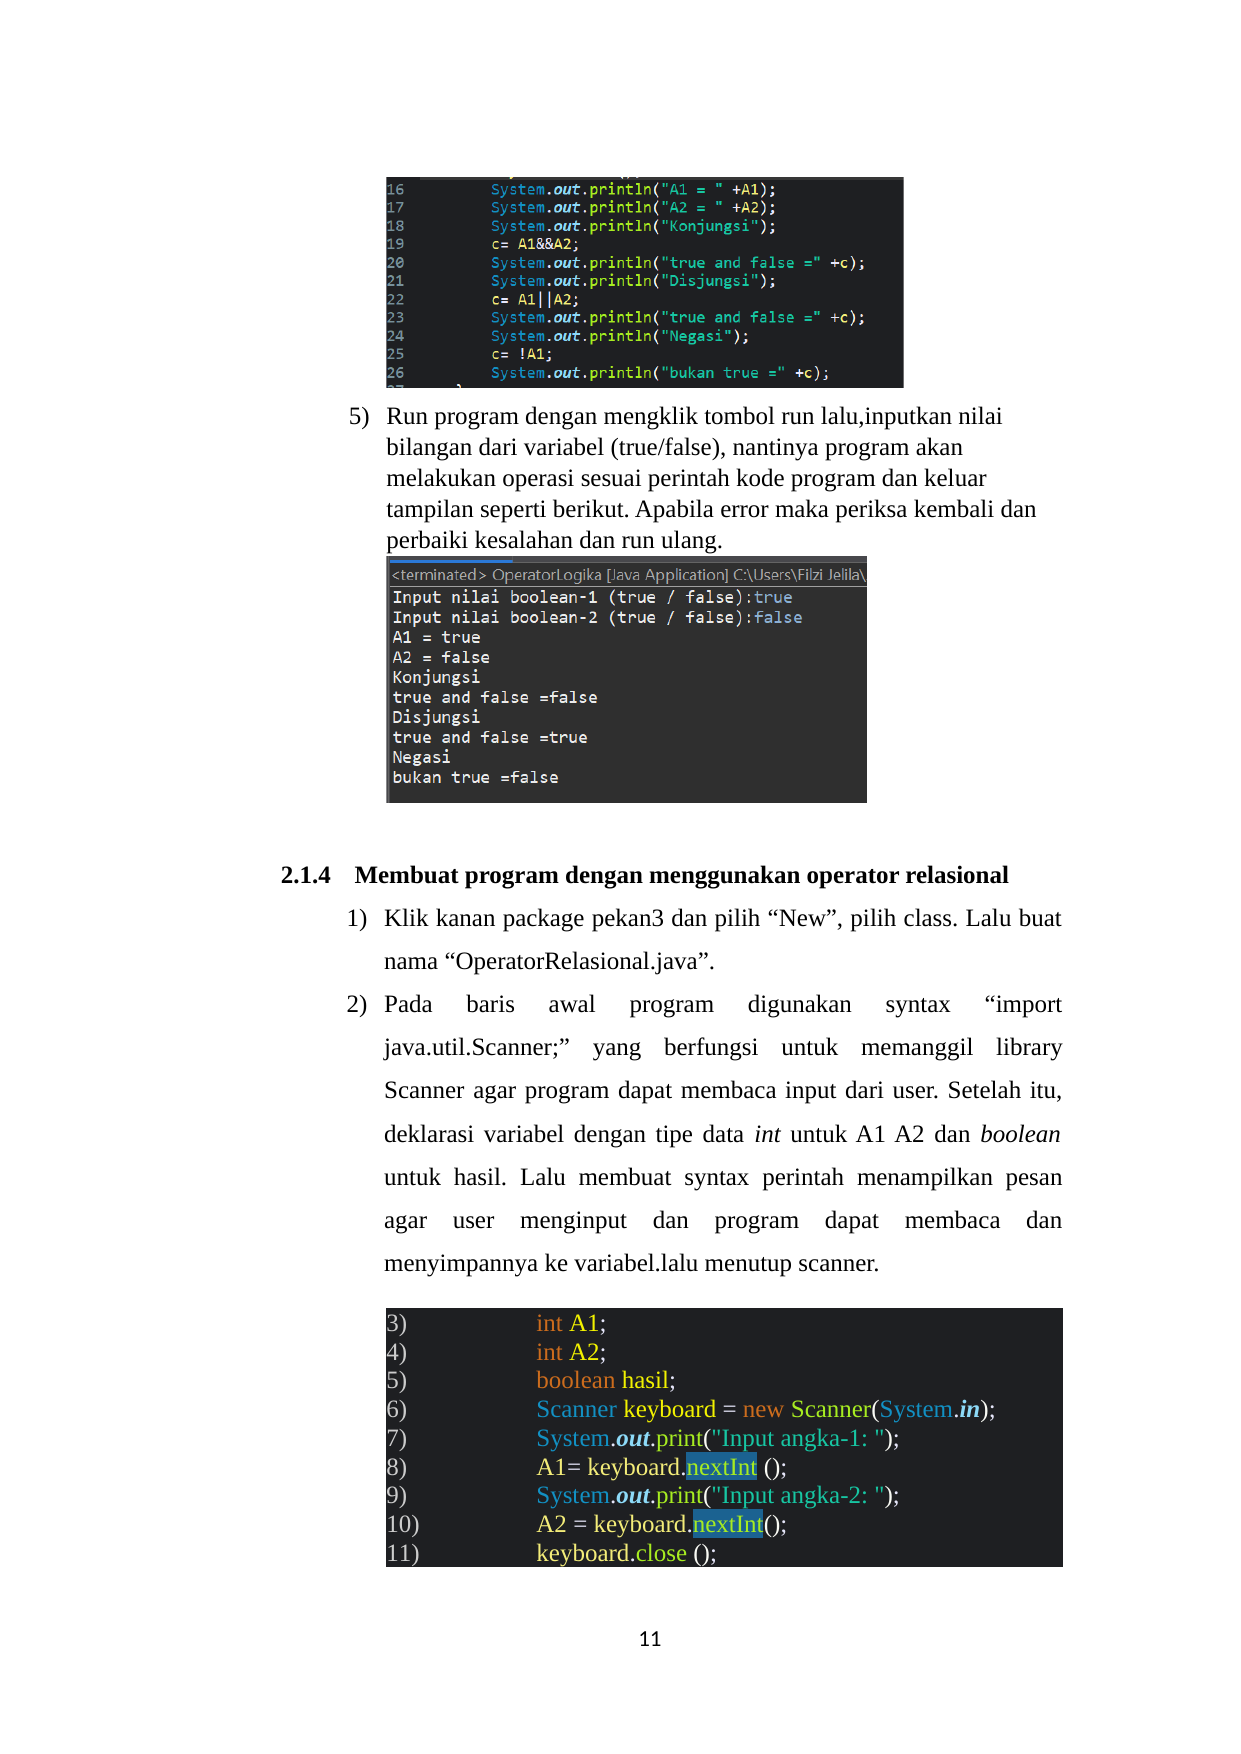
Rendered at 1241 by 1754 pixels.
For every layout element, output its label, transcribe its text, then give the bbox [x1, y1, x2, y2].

list A2 = keyboard.nextInt(); [763, 1509, 1063, 1538]
list A2 = keyboard.nextInt(); [386, 1509, 693, 1538]
list A1= keyboard.nextInt (); [386, 1452, 686, 1480]
picture [386, 177, 904, 388]
list int A2; [386, 1337, 1063, 1365]
list Membuat program dengan menggunakan operator relasional [281, 860, 1063, 889]
list Klik kanan package pekan3 dan pilih “New”, pilih class. Lalu buat nama “OperatorRelasional.java”. [346, 903, 1063, 975]
picture [386, 556, 867, 803]
list System.out.print("Input angka-2: "); [386, 1480, 1063, 1509]
list boolean hasil; [386, 1365, 1063, 1394]
list int A1; [386, 1308, 1063, 1337]
list System.out.print("Input angka-1: "); [386, 1423, 1063, 1452]
list Pada baris awal program digunakan syntax “import java.util.Scanner;” yang berfungsi untuk memanggil library Scanner agar program dapat membaca input dari user. Setelah itu, deklarasi variabel dengan tipe data int untuk A1 A2 dan boolean untuk hasil. Lalu membuat syntax perintah menampilkan pesan agar user menginput dan program dapat membaca dan menyimpannya ke variabel.lalu menutup scanner. [346, 989, 1063, 1277]
list keyboard.close (); [386, 1538, 1063, 1567]
list Scanner keyboard = new Scanner(System.in); [386, 1394, 1063, 1423]
list A1= keyboard.nextInt (); [757, 1452, 1063, 1480]
list Run program dengan mengklik tombol run lalu,inputkan nilai bilangan dari variabel (true/false), nantinya program akan melakukan operasi sesuai perintah kode program dan keluar tampilan seperti berikut. Apabila error maka periksa kembali dan perbaiki kesalahan dan run ulang. [349, 401, 1063, 554]
